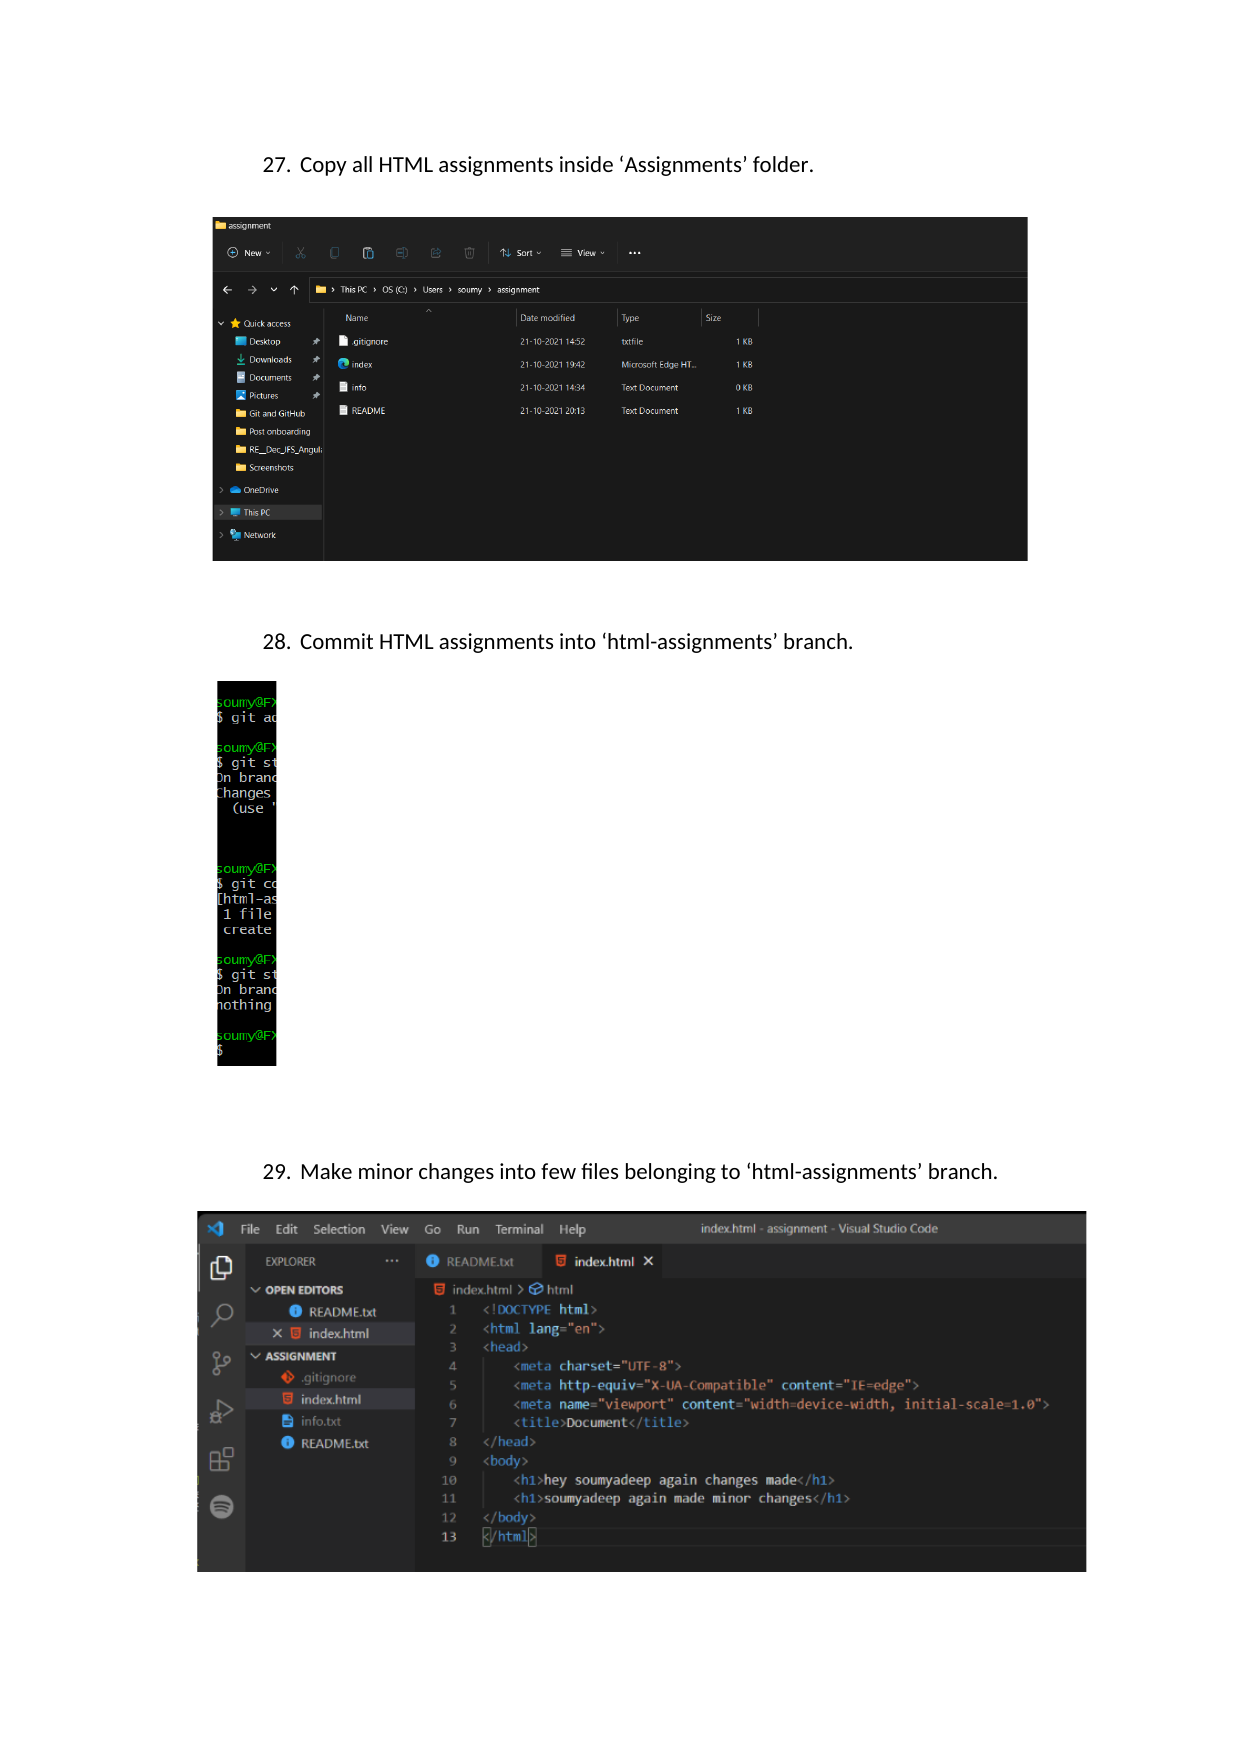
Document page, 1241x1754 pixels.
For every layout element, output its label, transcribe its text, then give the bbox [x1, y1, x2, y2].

picture [195, 1211, 1091, 1576]
list Copy all HTML assignments inside ‘Assignments’ folder. [262, 150, 1090, 178]
list Make minor changes into few files belonging to ‘html-assignments’ branch. [262, 1157, 1090, 1185]
picture [212, 217, 1028, 561]
picture [217, 681, 276, 1066]
list Commit HTML assignments into ‘html-assignments’ branch. [262, 627, 1090, 655]
